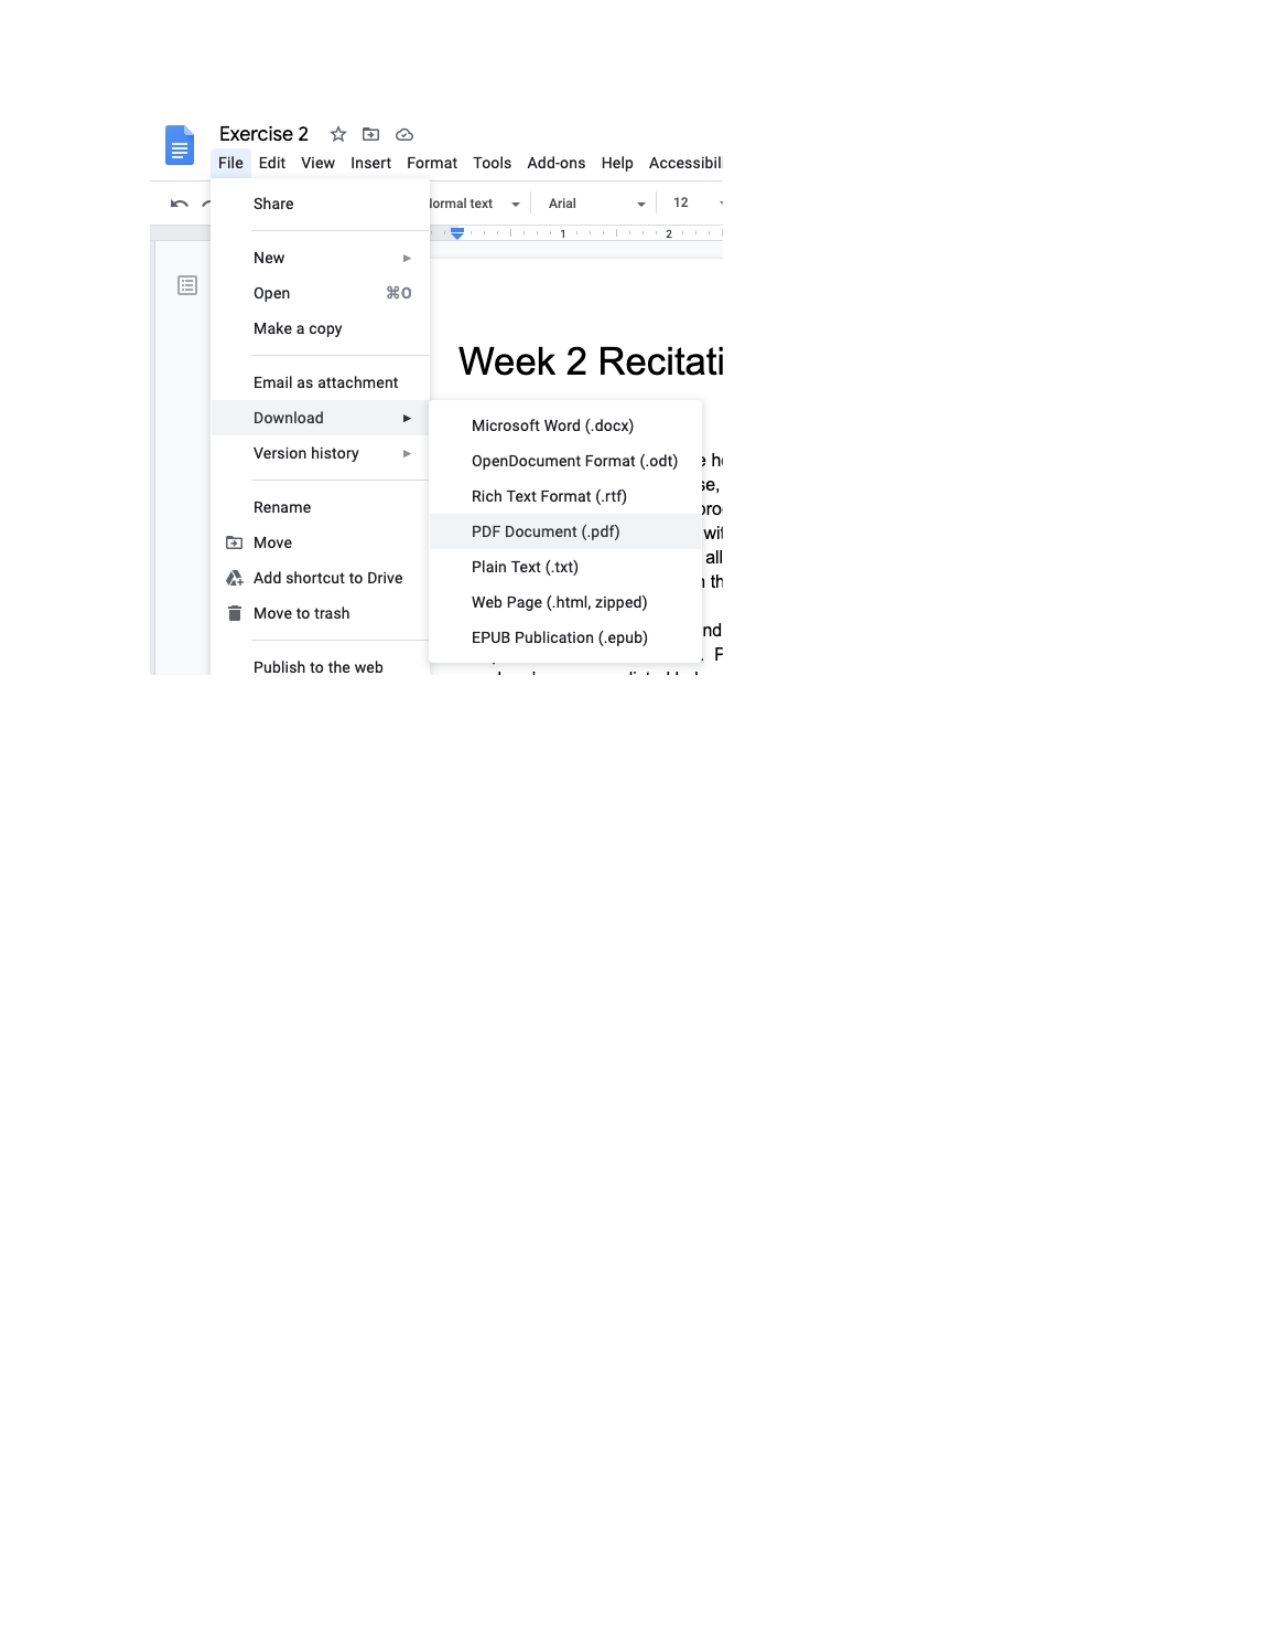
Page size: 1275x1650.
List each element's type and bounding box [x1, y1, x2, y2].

picture [150, 112, 723, 675]
